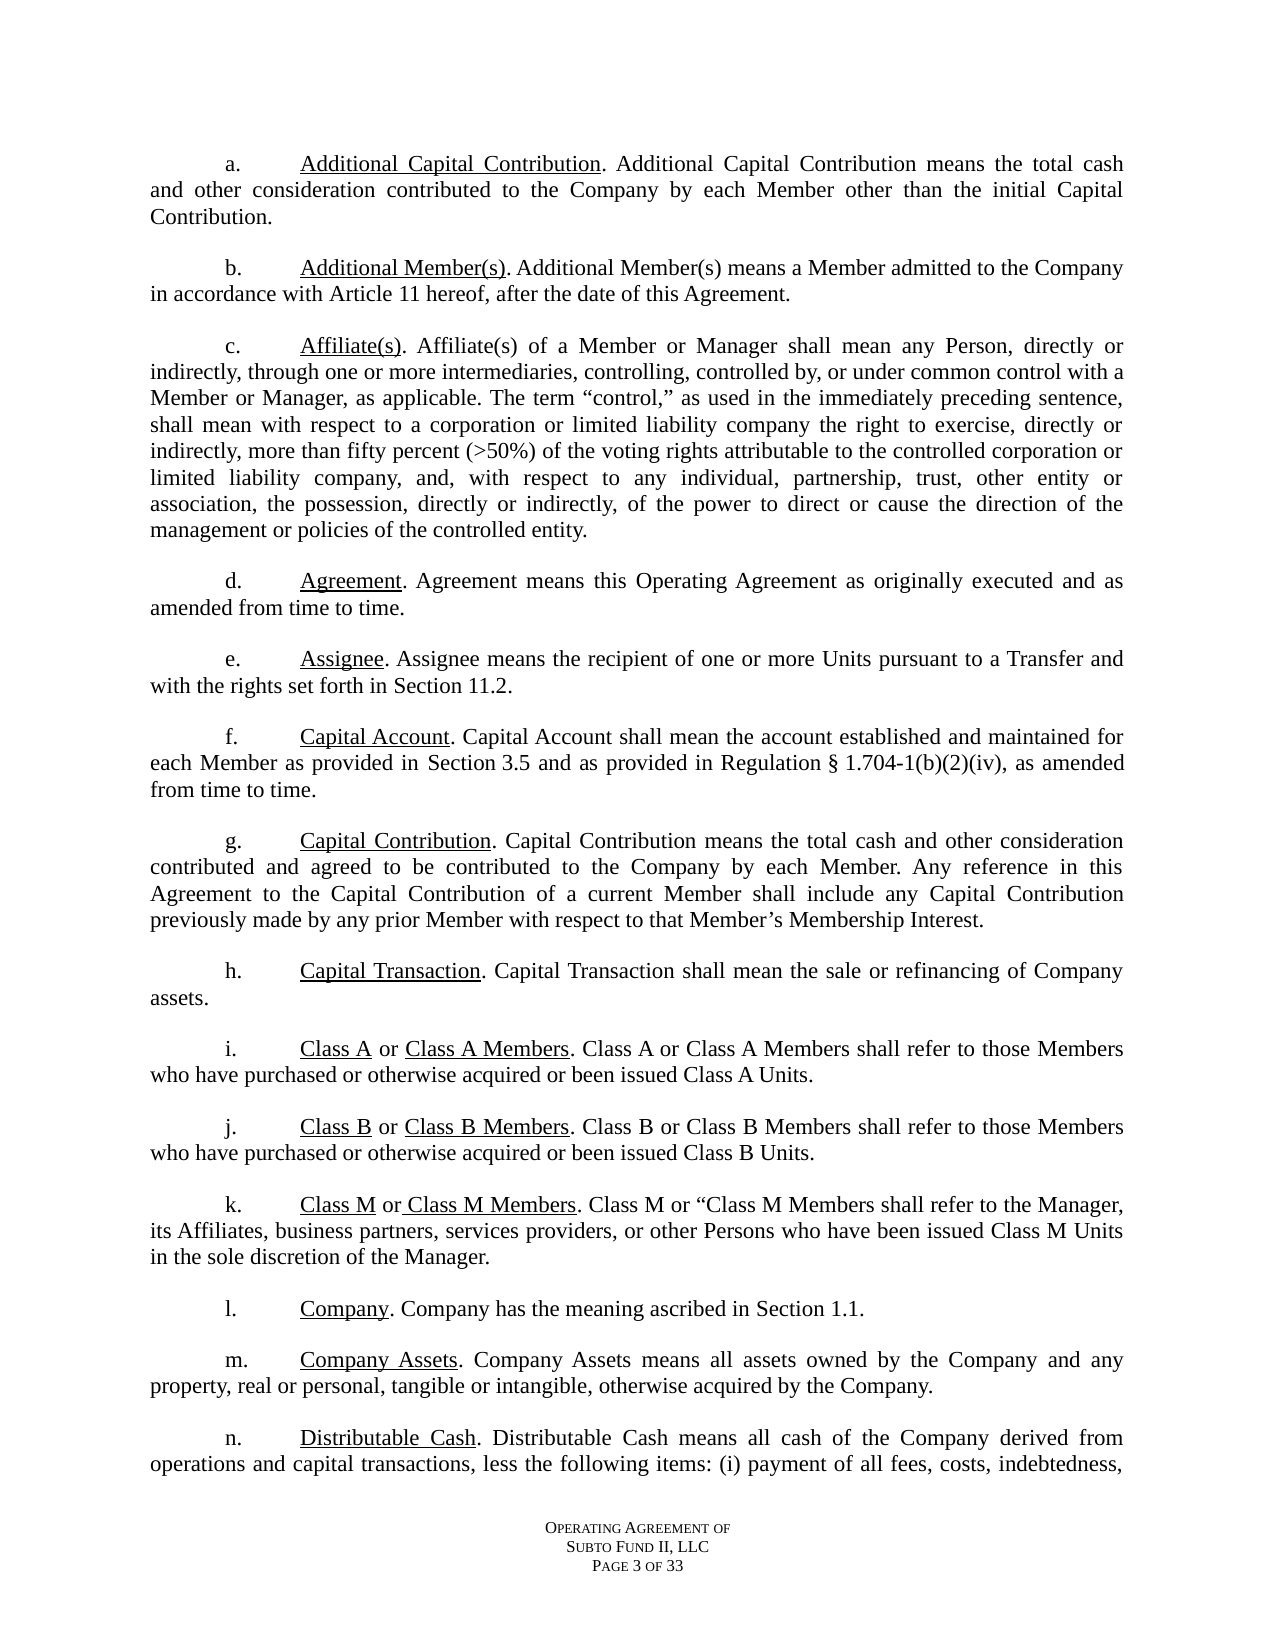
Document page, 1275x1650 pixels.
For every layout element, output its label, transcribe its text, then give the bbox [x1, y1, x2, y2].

list Company Assets. Company Assets means all assets owned by the Company and any property, real or personal, tangible or intangible, otherwise acquired by the Company. [150, 1346, 1125, 1399]
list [150, 1424, 1125, 1476]
list Class B or Class B Members. Class B or Class B Members shall refer to those Members who have purchased or otherwise acquired or been issued Class B Units. [150, 1113, 1125, 1166]
list Capital Transaction. Capital Transaction shall mean the sale or refinancing of Company assets. [150, 957, 1125, 1010]
list Capital Contribution. Capital Contribution means the total cash and other consideration contributed and agreed to be contributed to the Company by each Member. Any reference in this Agreement to the Capital Contribution of a current Member shall include any Capital Contribution previously made by any prior Member with respect to that Member’s Membership Interest. [150, 827, 1125, 932]
list Class M or Class M Members. Class M or “Class M Members shall refer to the Manager, its Affiliates, business partners, services providers, or other Persons who have been issued Class M Units in the sole discretion of the Manager. [150, 1191, 1125, 1270]
list Agreement. Agreement means this Operating Agreement as originally executed and as amended from time to time. [150, 568, 1125, 620]
list Additional Capital Contribution. Additional Capital Contribution means the total cash and other consideration contributed to the Company by each Member other than the initial Capital Contribution. [150, 150, 1125, 229]
list Capital Account. Capital Account shall mean the account established and maintained for each Member as provided in Section 3.5 and as provided in Regulation § 1.704-1(b)(2)(iv), as amended from time to time. [150, 723, 1125, 802]
list Affiliate(s). Affiliate(s) of a Member or Manager shall mean any Person, directly or indirectly, through one or more intermediaries, controlling, controlled by, or under common control with a Member or Manager, as applicable. The term “control,” as used in the immediately preceding sentence, shall mean with respect to a corporation or limited liability company the right to exercise, directly or indirectly, more than fifty percent (>50%) of the voting rights attributable to the controlled corporation or limited liability company, and, with respect to any individual, partnership, trust, other entity or association, the possession, directly or indirectly, of the power to direct or cause the direction of the management or policies of the controlled entity. [150, 332, 1125, 543]
list Class A or Class A Members. Class A or Class A Members shall refer to those Members who have purchased or otherwise acquired or been issued Class A Units. [150, 1035, 1125, 1088]
